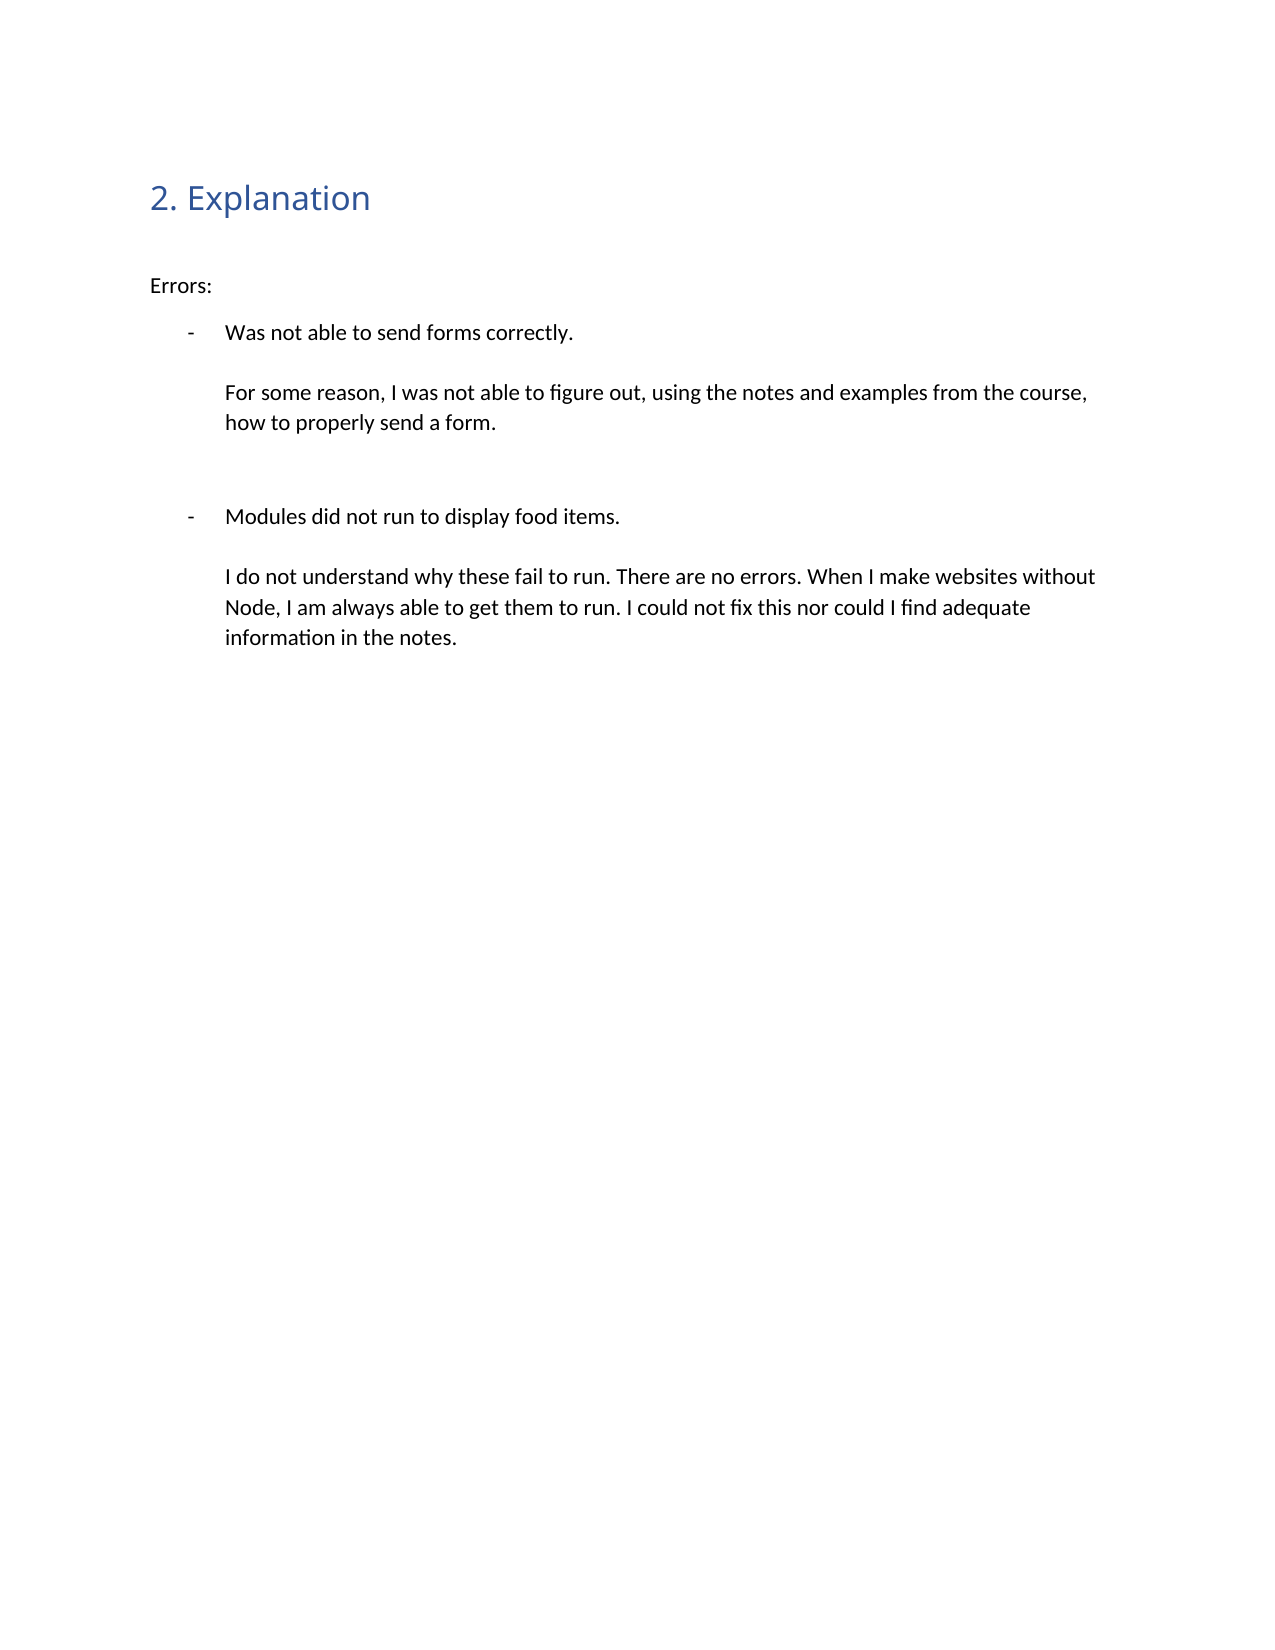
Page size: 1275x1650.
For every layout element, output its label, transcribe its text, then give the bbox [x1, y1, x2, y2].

subtitle 2. Explanation [150, 175, 1125, 220]
list Modules did not run to display food items. [187, 502, 1125, 530]
list I do not understand why these fail to run. There are no errors. When I make websites without Node, I am always able to get them to run. I could not fix this nor could I find adequate information in the notes. [225, 562, 1125, 651]
list For some reason, I was not able to figure out, using the notes and examples from the course, how to properly send a form. [225, 378, 1125, 436]
list Was not able to send forms correctly. [187, 318, 1125, 346]
text Errors: [150, 271, 1125, 299]
